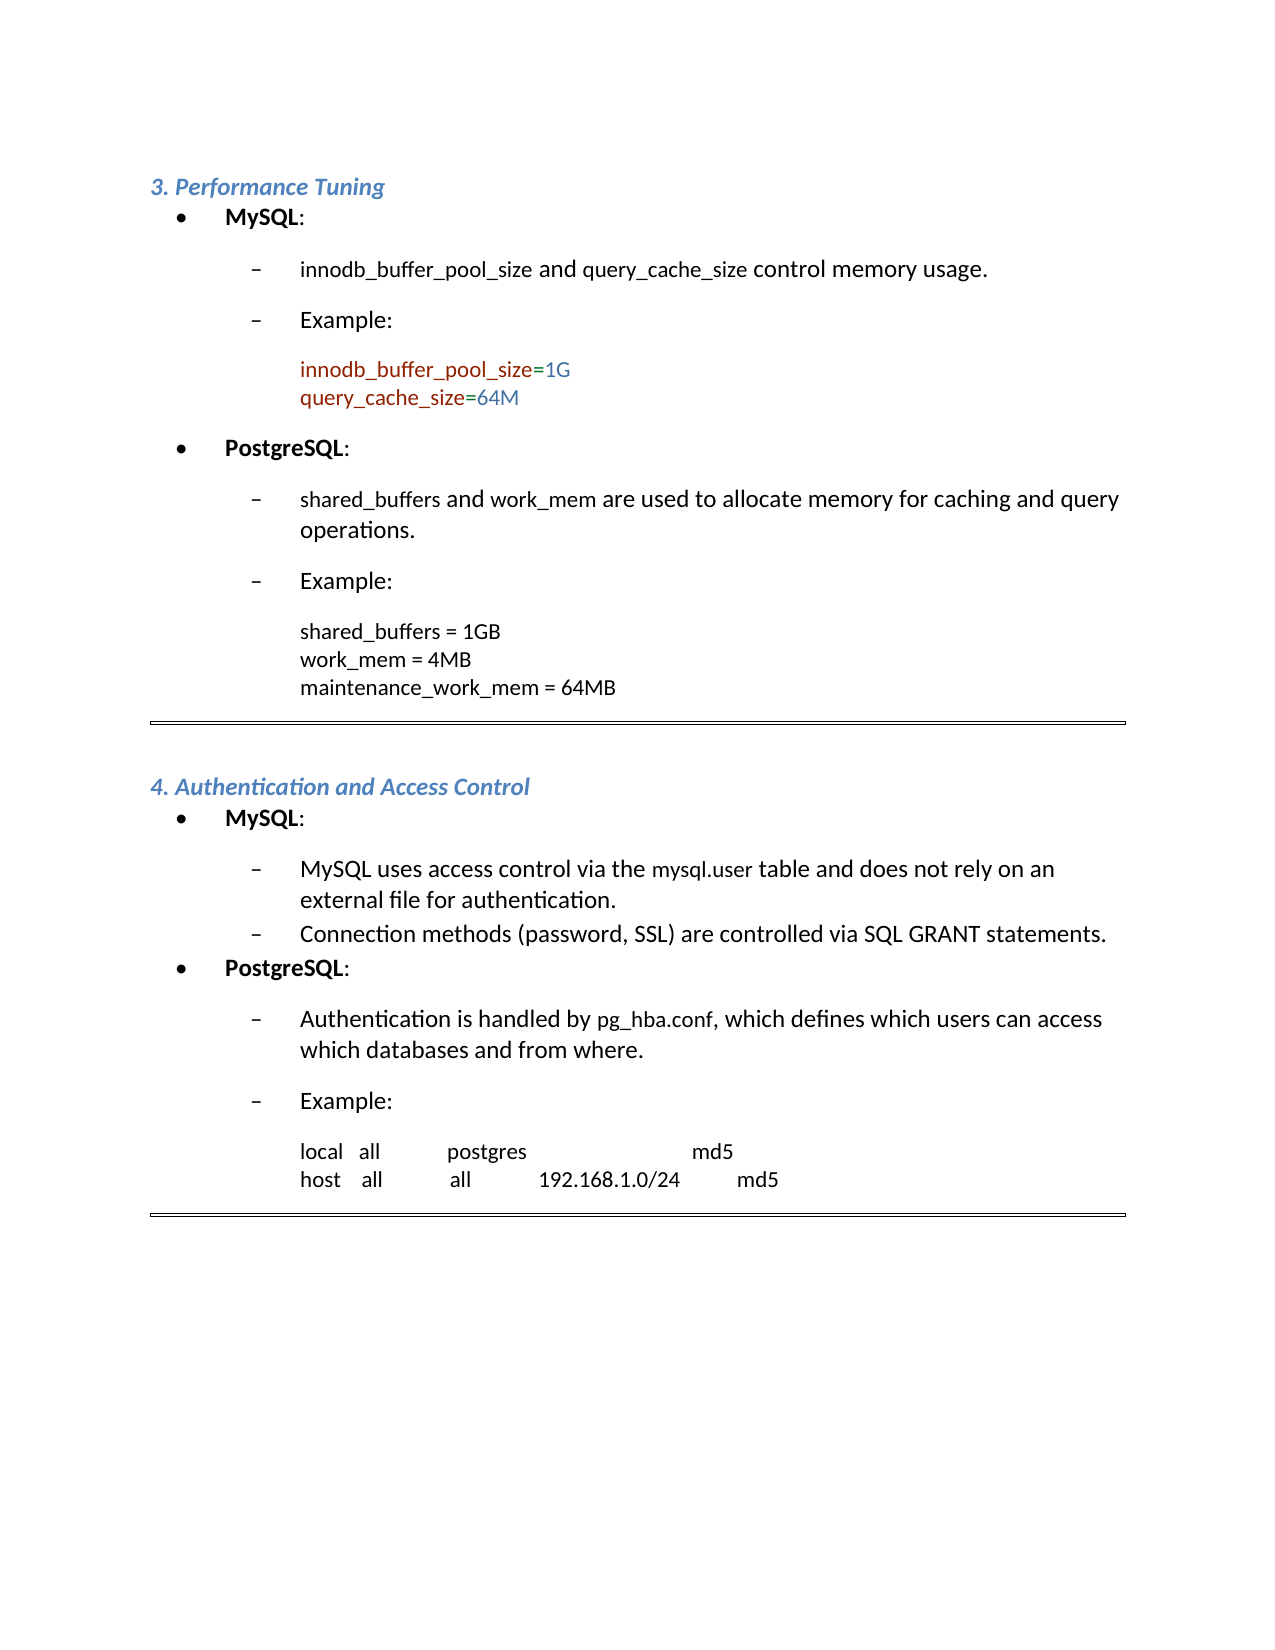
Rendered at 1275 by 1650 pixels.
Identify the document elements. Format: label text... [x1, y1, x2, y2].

list local all postgres md5 host all all 192.168.1.0/24 md5 [250, 1137, 1125, 1193]
list Authentication is handled by pg_hba.conf, which defines which users can access which databases and from where. [250, 1004, 1125, 1065]
list shared_buffers and work_mem are used to allocate memory for caching and query operations. [250, 484, 1125, 545]
list MySQL: [175, 802, 1125, 832]
list PostgreSQL: [175, 432, 1125, 463]
list innodb_buffer_pool_size and query_cache_size control memory usage. [250, 253, 1125, 283]
subtitle 4. Authentication and Access Control [150, 771, 1125, 802]
list shared_buffers = 1GB work_mem = 4MB maintenance_work_mem = 64MB [250, 617, 1125, 701]
list PostgreSQL: [175, 952, 1125, 983]
subtitle 3. Performance Tuning [150, 171, 1125, 201]
list MySQL uses access control via the mysql.user table and does not rely on an external file for authentication. [250, 853, 1125, 914]
list Example: [250, 566, 1125, 596]
list Example: [250, 1086, 1125, 1116]
list Example: [250, 304, 1125, 334]
list innodb_buffer_pool_size=1G query_cache_size=64M [250, 355, 1125, 411]
list Connection methods (password, SSL) are controlled via SQL GRANT statements. [250, 918, 1125, 948]
list MySQL: [175, 201, 1125, 232]
